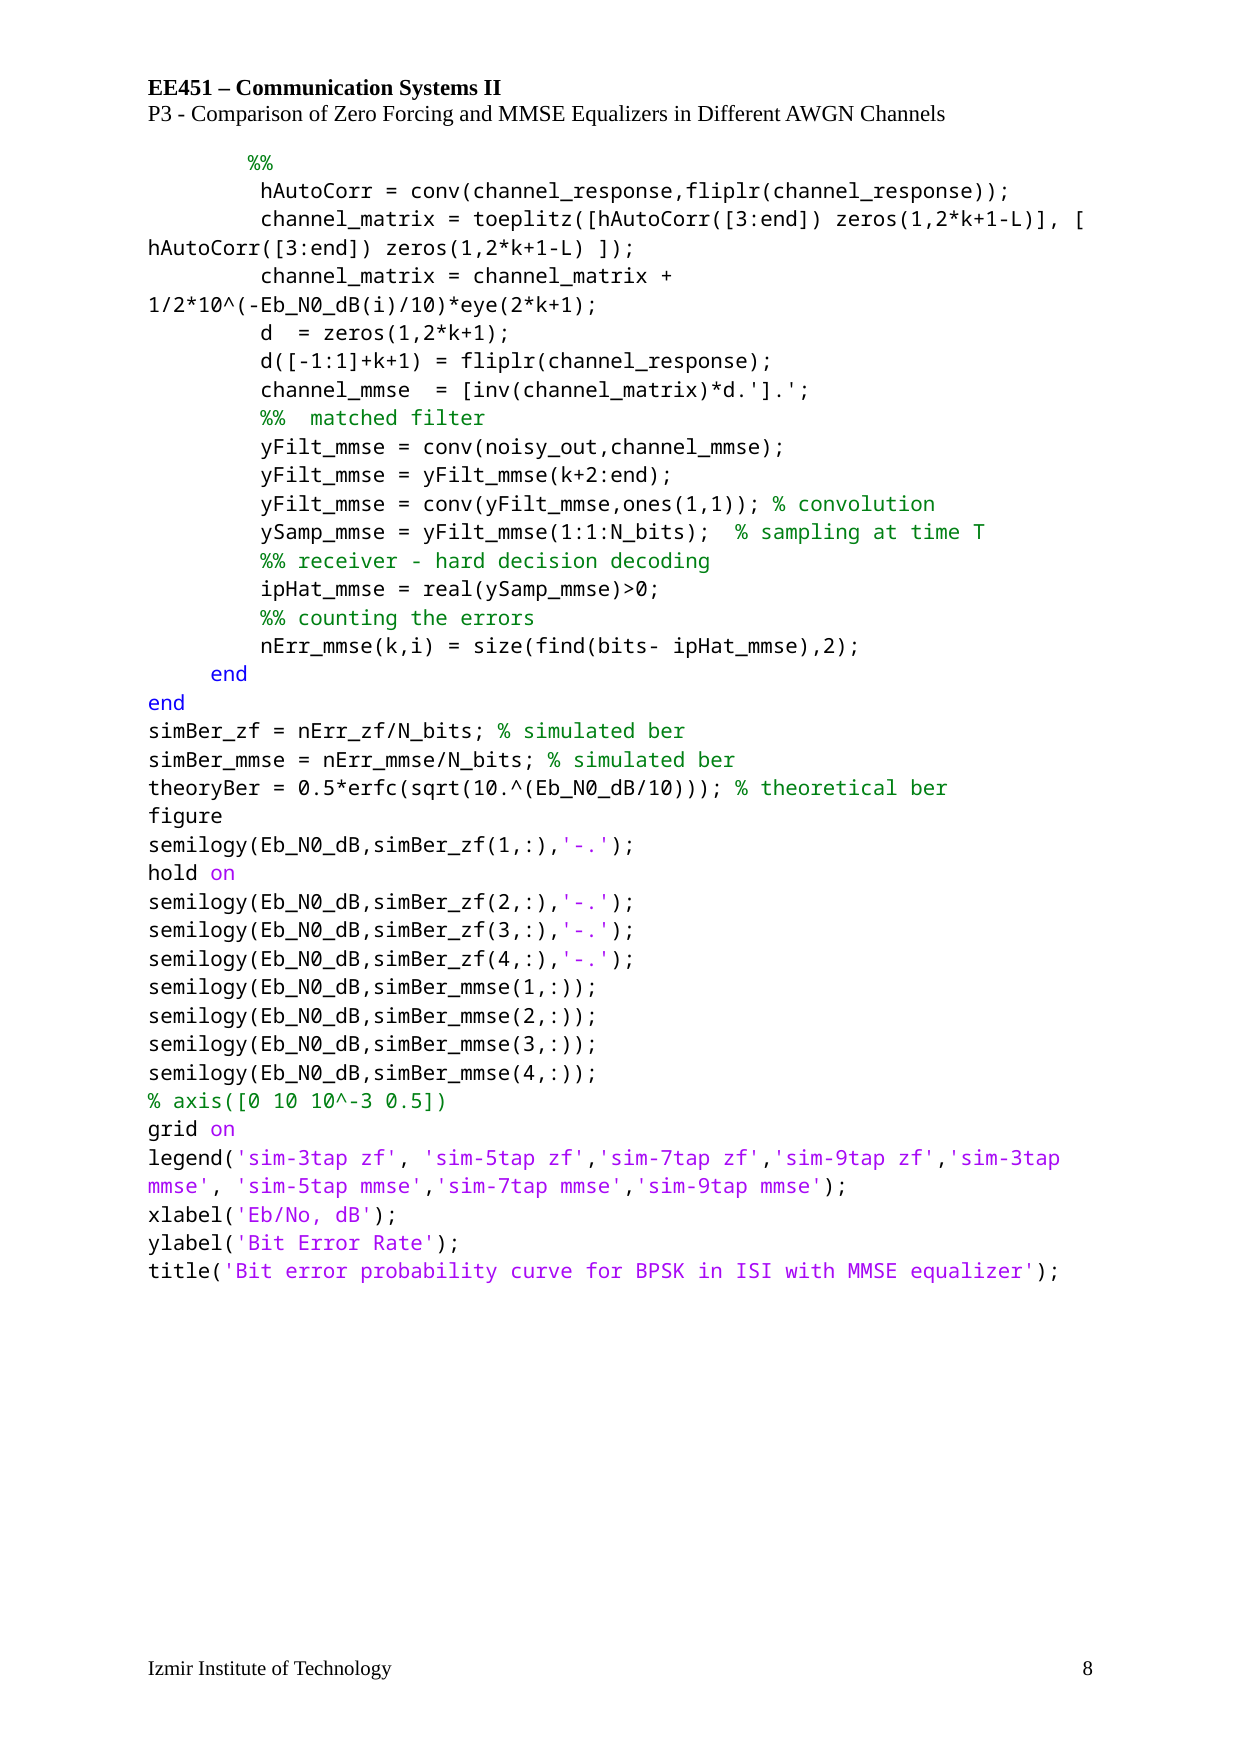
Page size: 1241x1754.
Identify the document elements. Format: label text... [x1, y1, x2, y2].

text end [148, 688, 1093, 716]
text yFilt_mmse = yFilt_mmse(k+2:end); [148, 460, 1093, 489]
text semilogy(Eb_N0_dB,simBer_mmse(1,:)); [148, 972, 1093, 1001]
text grid on [148, 1114, 1093, 1143]
text d([-1:1]+k+1) = fliplr(channel_response); [148, 347, 1093, 375]
text % axis([0 10 10^-3 0.5]) [148, 1086, 1093, 1114]
text yFilt_mmse = conv(yFilt_mmse,ones(1,1)); % convolution [148, 489, 1093, 517]
text figure [148, 802, 1093, 830]
text ySamp_mmse = yFilt_mmse(1:1:N_bits); % sampling at time T [148, 517, 1093, 546]
text xlabel('Eb/No, dB'); [148, 1200, 1093, 1228]
text semilogy(Eb_N0_dB,simBer_zf(2,:),'-.'); [148, 887, 1093, 915]
text %% matched filter [148, 403, 1093, 432]
text semilogy(Eb_N0_dB,simBer_zf(1,:),'-.'); [148, 830, 1093, 858]
text channel_matrix = toeplitz([hAutoCorr([3:end]) zeros(1,2*k+1-L)], [ hAutoCorr([3:end]) zeros(1,2*k+1-L) ]); [148, 204, 1093, 261]
text hold on [148, 858, 1093, 887]
text channel_mmse = [inv(channel_matrix)*d.'].'; [148, 375, 1093, 403]
text ylabel('Bit Error Rate'); [148, 1228, 1093, 1257]
text yFilt_mmse = conv(noisy_out,channel_mmse); [148, 432, 1093, 460]
text legend('sim-3tap zf', 'sim-5tap zf','sim-7tap zf','sim-9tap zf','sim-3tap mmse', 'sim-5tap mmse','sim-7tap mmse','sim-9tap mmse'); [148, 1143, 1093, 1200]
text semilogy(Eb_N0_dB,simBer_mmse(2,:)); [148, 1001, 1093, 1029]
text nErr_mmse(k,i) = size(find(bits- ipHat_mmse),2); [148, 631, 1093, 659]
text theoryBer = 0.5*erfc(sqrt(10.^(Eb_N0_dB/10))); % theoretical ber [148, 773, 1093, 802]
text channel_matrix = channel_matrix + 1/2*10^(-Eb_N0_dB(i)/10)*eye(2*k+1); [148, 261, 1093, 318]
text semilogy(Eb_N0_dB,simBer_zf(3,:),'-.'); [148, 915, 1093, 944]
text simBer_zf = nErr_zf/N_bits; % simulated ber [148, 716, 1093, 745]
text title('Bit error probability curve for BPSK in ISI with MMSE equalizer'); [148, 1257, 1093, 1285]
text semilogy(Eb_N0_dB,simBer_zf(4,:),'-.'); [148, 944, 1093, 972]
text semilogy(Eb_N0_dB,simBer_mmse(4,:)); [148, 1058, 1093, 1086]
text d = zeros(1,2*k+1); [148, 318, 1093, 347]
text %% receiver - hard decision decoding [148, 546, 1093, 574]
text semilogy(Eb_N0_dB,simBer_mmse(3,:)); [148, 1029, 1093, 1058]
text simBer_mmse = nErr_mmse/N_bits; % simulated ber [148, 745, 1093, 773]
text %% [148, 148, 1093, 176]
text %% counting the errors [148, 603, 1093, 631]
text hAutoCorr = conv(channel_response,fliplr(channel_response)); [148, 176, 1093, 204]
text ipHat_mmse = real(ySamp_mmse)>0; [148, 574, 1093, 603]
text end [148, 659, 1093, 688]
